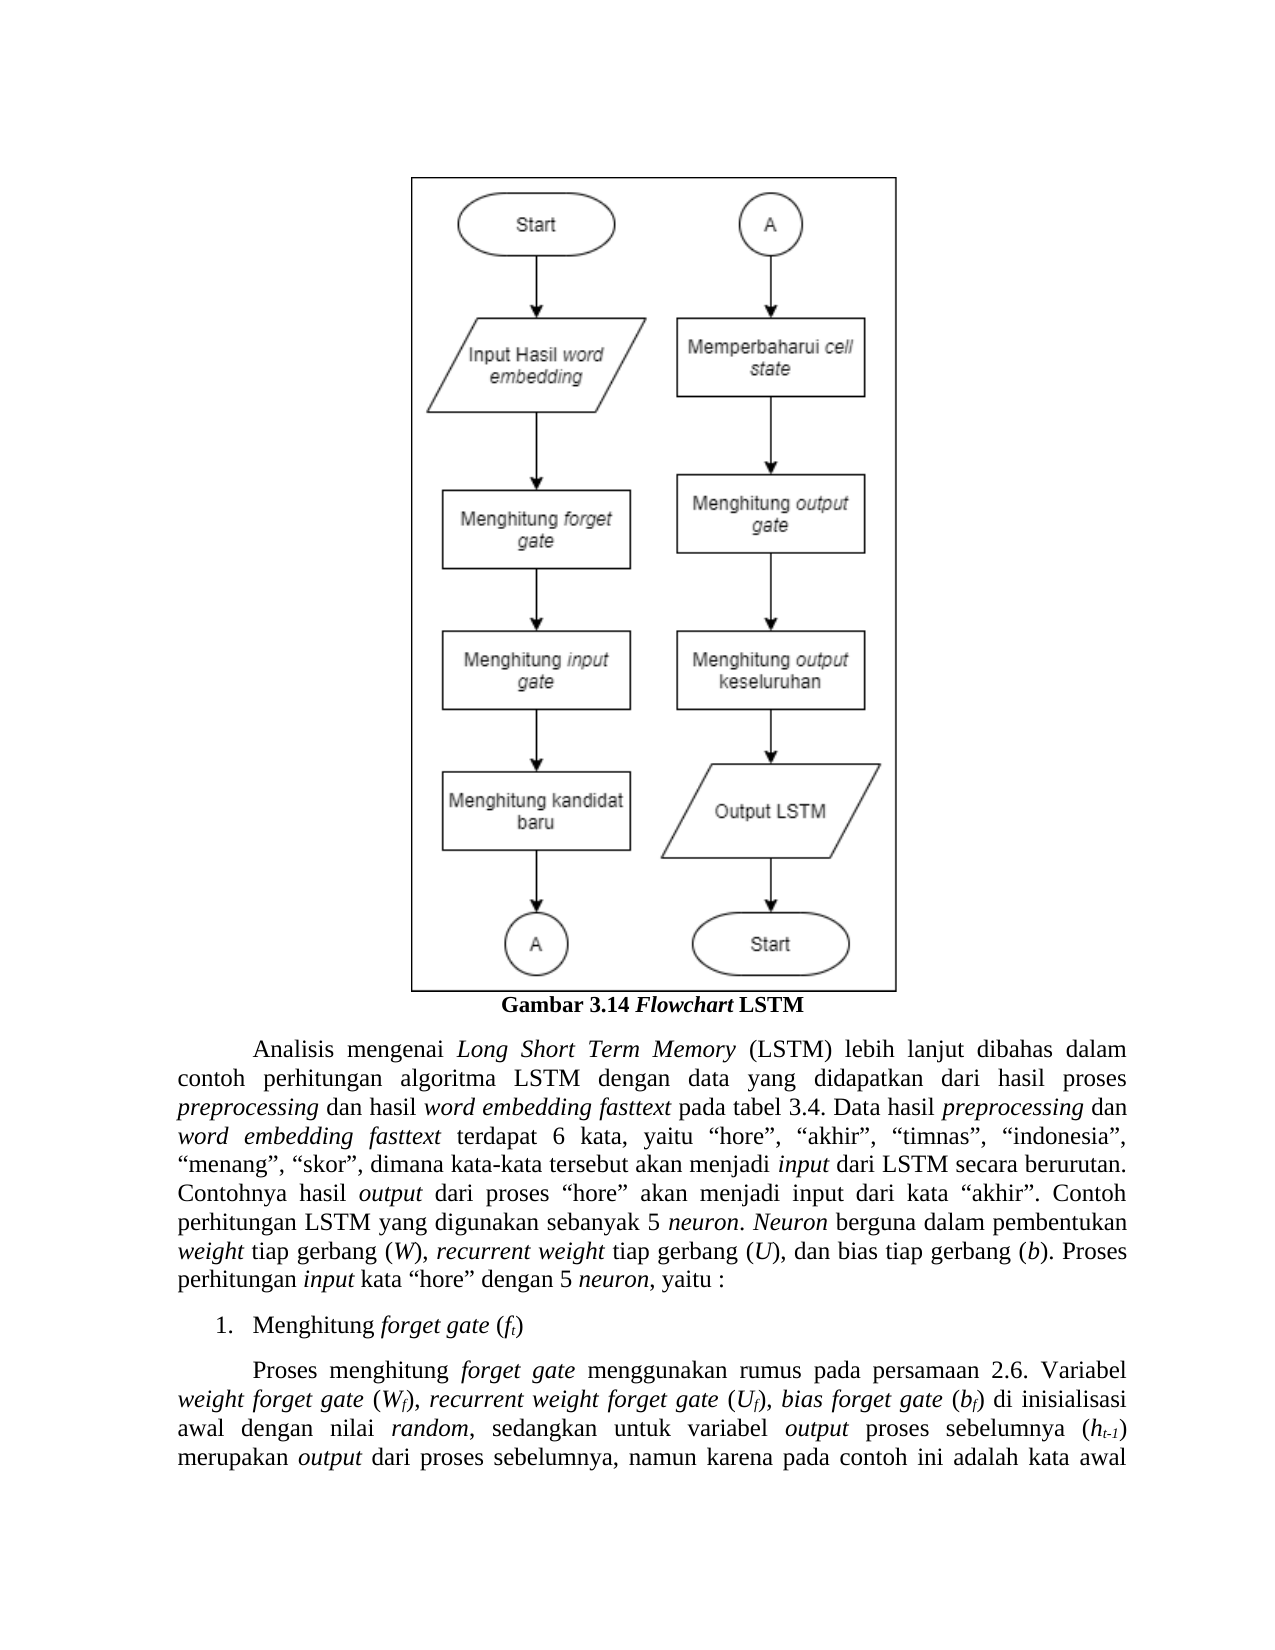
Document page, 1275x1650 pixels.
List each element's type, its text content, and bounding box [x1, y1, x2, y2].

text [177, 1355, 1127, 1470]
list Menghitung forget gate (ft) [215, 1310, 1127, 1339]
picture [411, 177, 897, 992]
text Analisis mengenai Long Short Term Memory (LSTM) lebih lanjut dibahas dalam contoh perhitungan algoritma LSTM dengan data yang didapatkan dari hasil proses preprocessing dan hasil word embedding fasttext pada tabel 3.4. Data hasil preprocessing dan word embedding fasttext terdapat 6 kata, yaitu “hore”, “akhir”, “timnas”, “indonesia”, “menang”, “skor”, dimana kata-kata tersebut akan menjadi input dari LSTM secara berurutan. Contohnya hasil output dari proses “hore” akan menjadi input dari kata “akhir”. Contoh perhitungan LSTM yang digunakan sebanyak 5 neuron. Neuron berguna dalam pembentukan weight tiap gerbang (W), recurrent weight tiap gerbang (U), dan bias tiap gerbang (b). Proses perhitungan input kata “hore” dengan 5 neuron, yaitu : [177, 1034, 1127, 1293]
